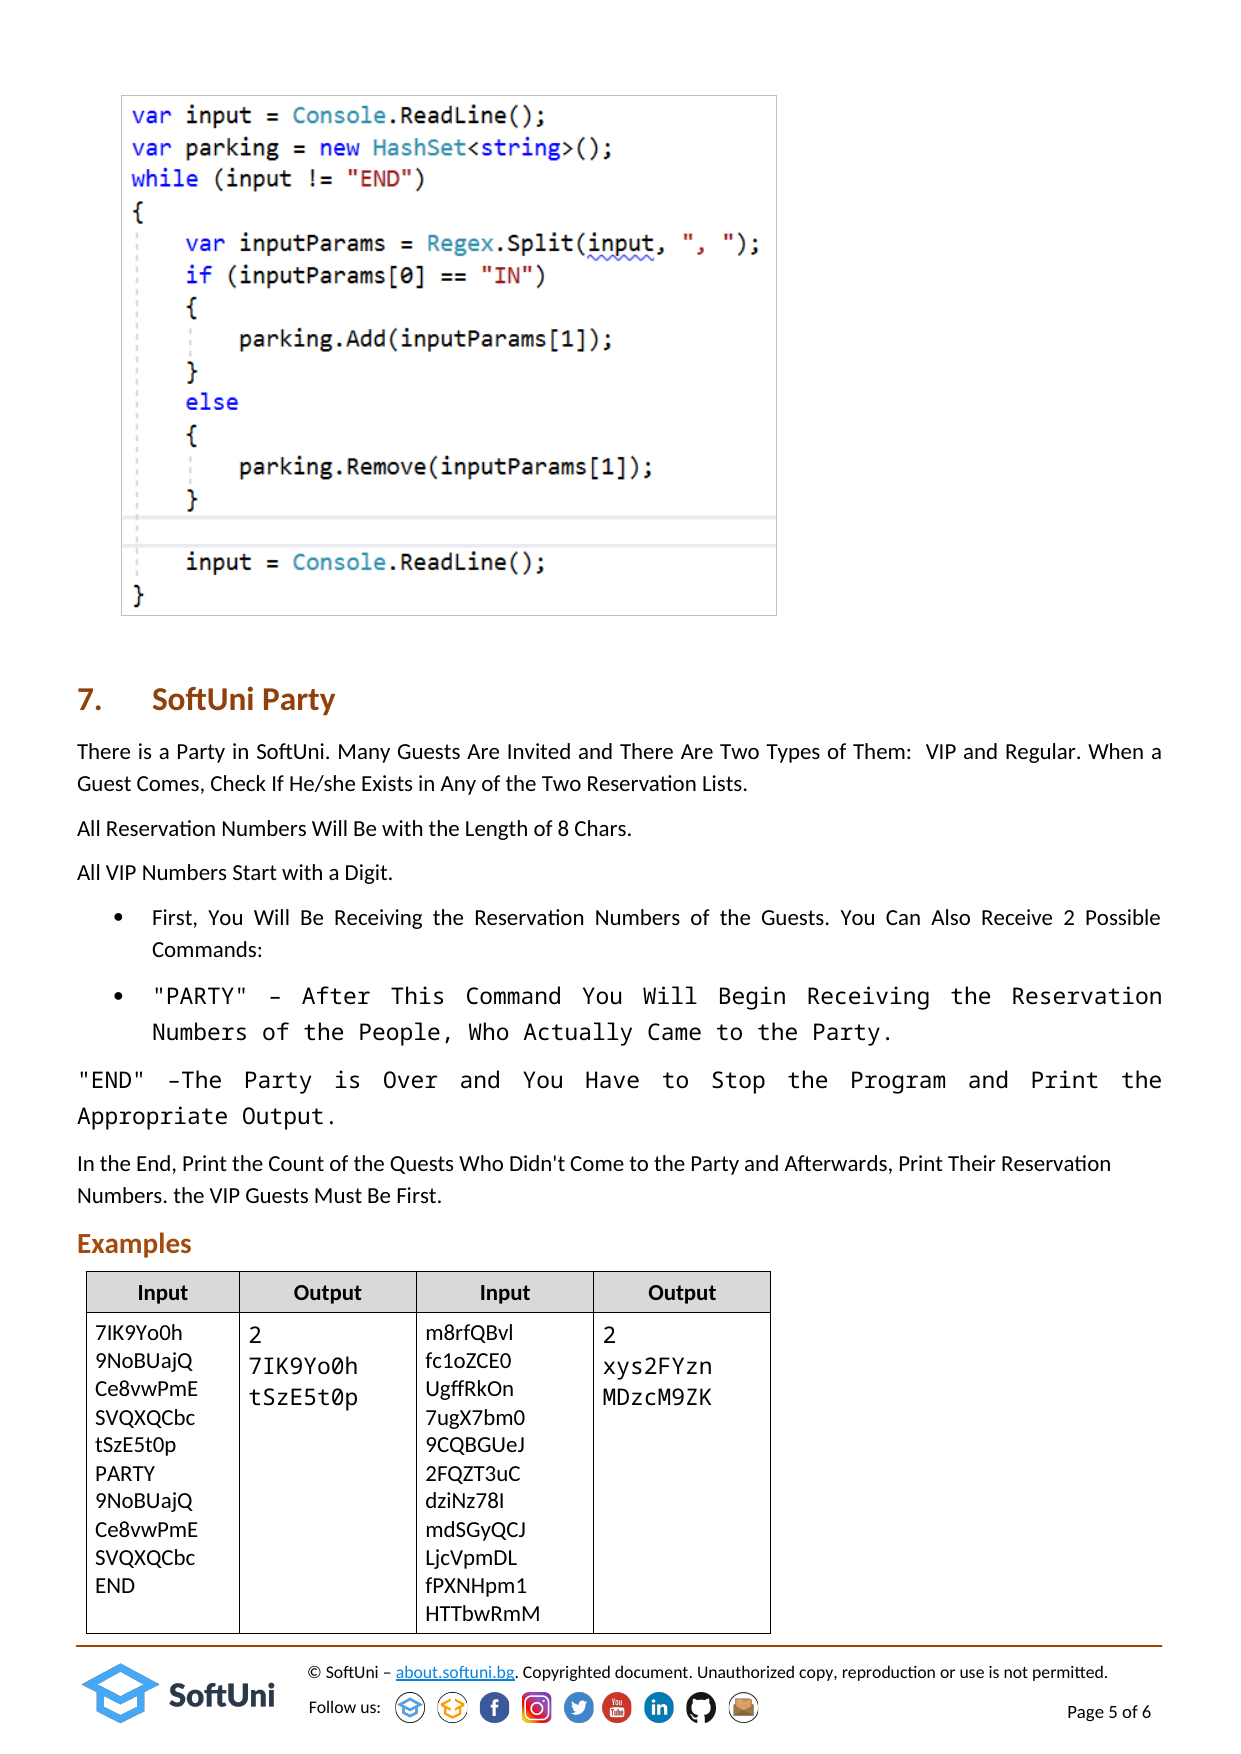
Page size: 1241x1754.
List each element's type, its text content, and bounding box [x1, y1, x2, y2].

picture [602, 1692, 632, 1723]
picture [564, 1692, 594, 1723]
picture [644, 1692, 653, 1701]
subtitle Examples [77, 1226, 1163, 1261]
picture [437, 1692, 468, 1723]
picture [686, 1692, 716, 1723]
picture [665, 1714, 674, 1723]
picture [75, 1658, 281, 1729]
picture [522, 1692, 552, 1723]
subtitle SoftUni Party [77, 677, 1163, 718]
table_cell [417, 1313, 593, 1633]
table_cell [87, 1313, 239, 1633]
table_header Output [240, 1272, 416, 1312]
subtitle All VIP Numbers Start with a Digit. [77, 858, 1163, 886]
subtitle All Reservation Numbers Will Be with the Length of 8 Chars. [77, 814, 1163, 842]
table_header Input [417, 1272, 593, 1312]
picture [644, 1714, 653, 1723]
table_header Input [87, 1272, 239, 1312]
subtitle There is a Party in SoftUni. Many Guests Are Invited and There Are Two Types of Them: VIP and Regular. When a Guest Comes, Check If He/she Exists in Any of the Two Reservation Lists. [77, 737, 1163, 797]
picture [122, 96, 776, 615]
table_header Output [594, 1272, 770, 1312]
subtitle "END" –The Party is Over and You Have to Stop the Program and Print the Appropriate Output. [77, 1064, 1163, 1131]
subtitle In the End, Print the Count of the Quests Who Didn't Come to the Party and Afterwards, Print Their Reservation Numbers. the VIP Guests Must Be First. [77, 1149, 1163, 1209]
subtitle First, You Will Be Receiving the Reservation Numbers of the Guests. You Can Also Receive 2 Possible Commands: [114, 903, 1163, 963]
picture [395, 1692, 425, 1723]
table_cell 2 xys2FYzn MDzcM9ZK [594, 1313, 770, 1633]
subtitle "PARTY" – After This Command You Will Begin Receiving the Reservation Numbers of the People, Who Actually Came to the Party. [114, 980, 1163, 1047]
picture [658, 1705, 667, 1714]
picture [665, 1692, 674, 1701]
picture [728, 1692, 759, 1723]
table_cell 2 7IK9Yo0h tSzE5t0p [240, 1313, 416, 1633]
picture [479, 1692, 510, 1723]
